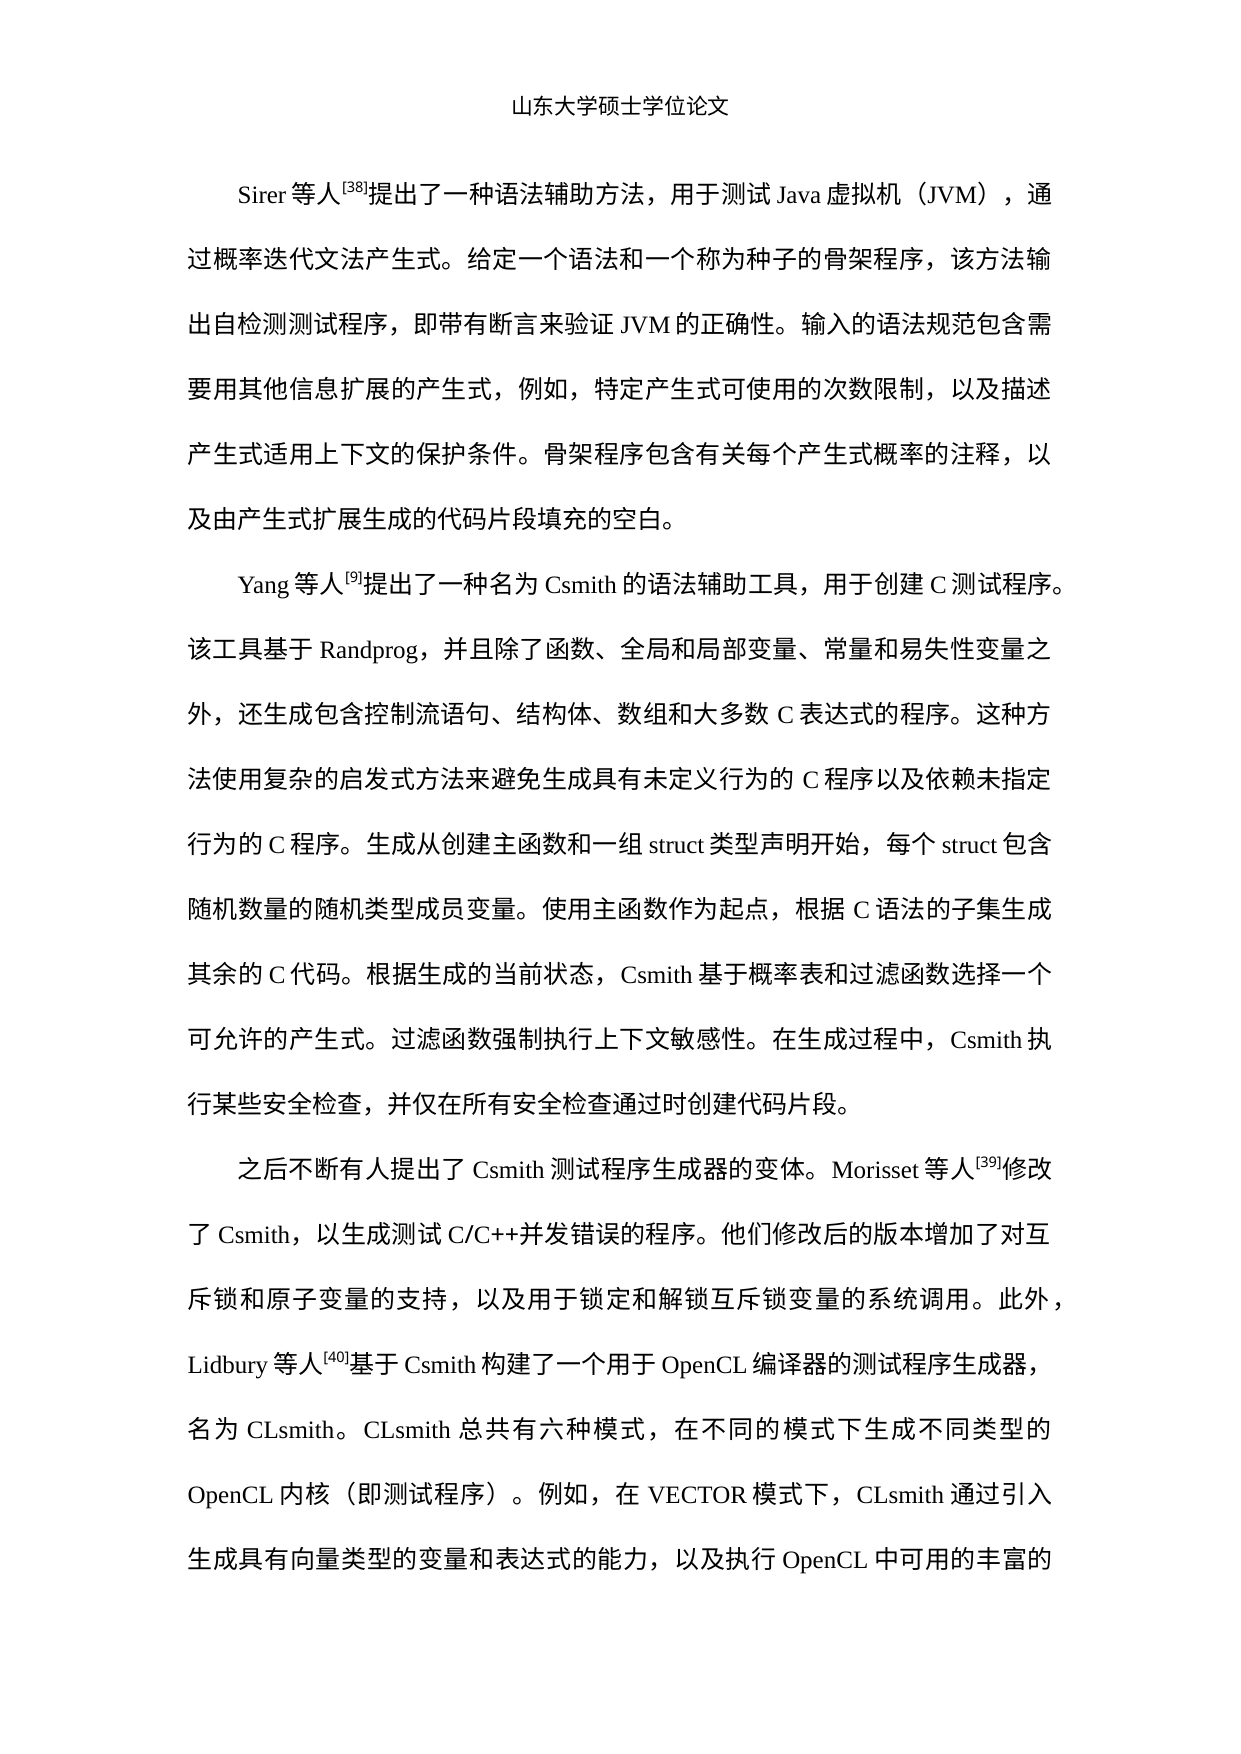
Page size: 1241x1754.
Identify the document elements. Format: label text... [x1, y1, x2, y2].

text Yang等人[9]提出了一种名为Csmith的语法辅助工具，用于创建C测试程序。该工具基于Randprog，并且除了函数、全局和局部变量、常量和易失性变量之外，还生成包含控制流语句、结构体、数组和大多数C表达式的程序。这种方法使用复杂的启发式方法来避免生成具有未定义行为的C程序以及依赖未指定行为的C程序。生成从创建主函数和一组struct类型声明开始，每个struct包含随机数量的随机类型成员变量。使用主函数作为起点，根据C语法的子集生成其余的C代码。根据生成的当前状态，Csmith基于概率表和过滤函数选择一个可允许的产生式。过滤函数强制执行上下文敏感性。在生成过程中，Csmith执行某些安全检查，并仅在所有安全检查通过时创建代码片段。 [187, 550, 1053, 1135]
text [187, 1135, 1053, 1590]
text Sirer等人[38]提出了一种语法辅助方法，用于测试Java虚拟机（JVM），通过概率迭代文法产生式。给定一个语法和一个称为种子的骨架程序，该方法输出自检测测试程序，即带有断言来验证JVM的正确性。输入的语法规范包含需要用其他信息扩展的产生式，例如，特定产生式可使用的次数限制，以及描述产生式适用上下文的保护条件。骨架程序包含有关每个产生式概率的注释，以及由产生式扩展生成的代码片段填充的空白。 [187, 160, 1053, 550]
